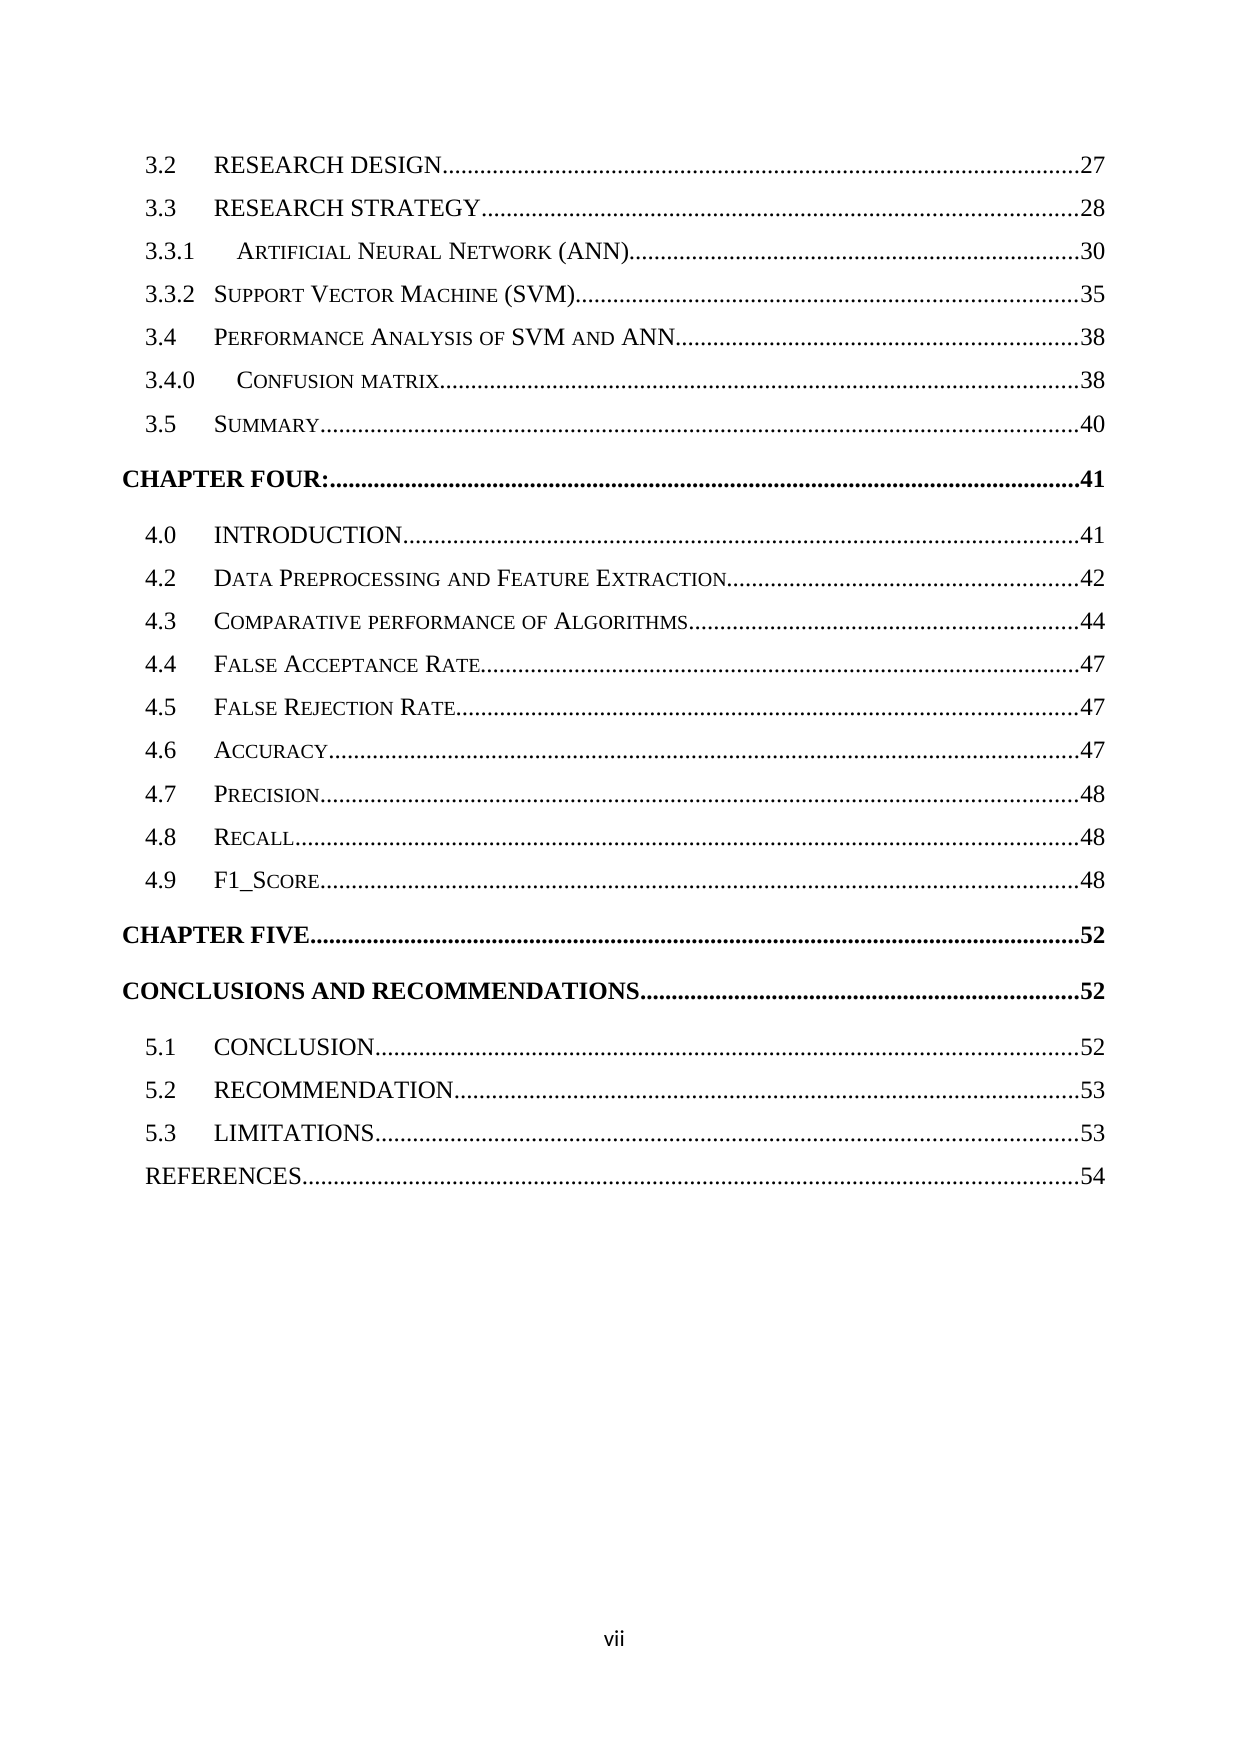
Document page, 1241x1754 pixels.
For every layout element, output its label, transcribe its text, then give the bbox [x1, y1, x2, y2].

text 3.5 Summary 40 [145, 409, 1106, 437]
text 3.3.2 Support Vector Machine (SVM) 35 [145, 279, 1106, 308]
text 3.4 Performance Analysis of SVM and ANN 38 [145, 322, 1106, 351]
text 5.2 RECOMMENDATION 53 [145, 1075, 1106, 1104]
text 3.3 RESEARCH STRATEGY 28 [145, 193, 1106, 222]
text 5.3 LIMITATIONS 53 [145, 1118, 1106, 1147]
text 4.0 INTRODUCTION 41 [145, 520, 1106, 549]
text 4.7 Precision 48 [145, 779, 1106, 807]
text 4.8 Recall 48 [145, 822, 1106, 851]
text 4.5 False Rejection Rate 47 [145, 692, 1106, 721]
text CONCLUSIONS AND RECOMMENDATIONS 52 [122, 976, 1106, 1005]
text 4.6 Accuracy 47 [145, 736, 1106, 764]
text CHAPTER FOUR: 41 [122, 464, 1106, 493]
text 3.4.0 Confusion matrix 38 [145, 366, 1106, 394]
text 5.1 CONCLUSION 52 [145, 1032, 1106, 1061]
text 4.4 False Acceptance Rate 47 [145, 649, 1106, 678]
text 4.2 Data Preprocessing and Feature Extraction 42 [145, 563, 1106, 592]
text REFERENCES 54 [145, 1161, 1106, 1190]
text CHAPTER FIVE 52 [122, 921, 1106, 949]
text 3.3.1 Artificial Neural Network (ANN) 30 [145, 236, 1106, 265]
text 4.9 F1_Score 48 [145, 865, 1106, 894]
text 4.3 Comparative performance of Algorithms 44 [145, 606, 1106, 635]
text 3.2 RESEARCH DESIGN 27 [145, 150, 1106, 179]
